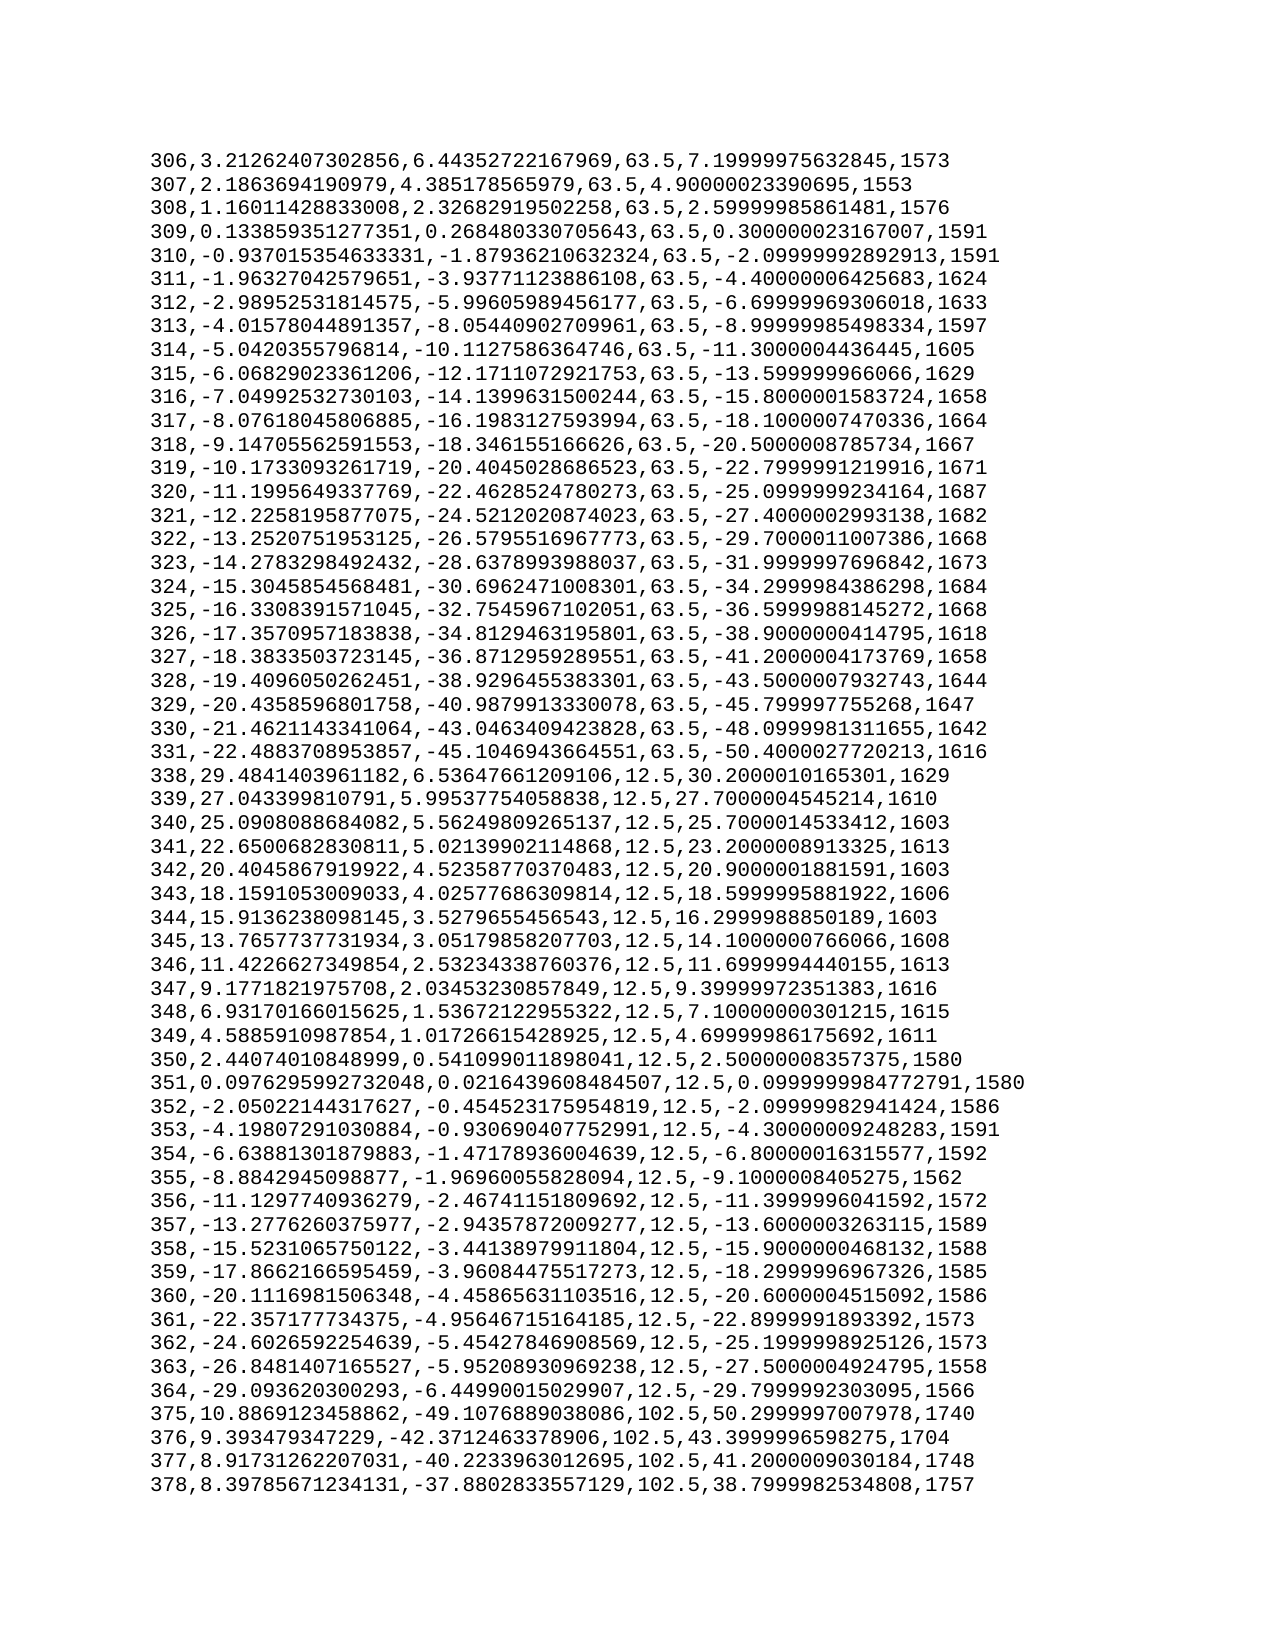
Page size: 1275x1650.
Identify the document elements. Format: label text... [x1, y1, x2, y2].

text 338,29.4841403961182,6.53647661209106,12.5,30.2000010165301,1629 [150, 765, 1125, 788]
text 361,-22.357177734375,-4.95646715164185,12.5,-22.8999991893392,1573 [150, 1309, 1125, 1332]
text 376,9.393479347229,-42.3712463378906,102.5,43.3999996598275,1704 [150, 1427, 1125, 1451]
text 320,-11.1995649337769,-22.4628524780273,63.5,-25.0999999234164,1687 [150, 481, 1125, 505]
text 310,-0.937015354633331,-1.87936210632324,63.5,-2.09999992892913,1591 [150, 244, 1125, 268]
text 330,-21.4621143341064,-43.0463409423828,63.5,-48.0999981311655,1642 [150, 717, 1125, 741]
text 316,-7.04992532730103,-14.1399631500244,63.5,-15.8000001583724,1658 [150, 386, 1125, 410]
text 325,-16.3308391571045,-32.7545967102051,63.5,-36.5999988145272,1668 [150, 599, 1125, 623]
text 363,-26.8481407165527,-5.95208930969238,12.5,-27.5000004924795,1558 [150, 1356, 1125, 1379]
text 354,-6.63881301879883,-1.47178936004639,12.5,-6.80000016315577,1592 [150, 1143, 1125, 1167]
text 321,-12.2258195877075,-24.5212020874023,63.5,-27.4000002993138,1682 [150, 505, 1125, 528]
text 339,27.043399810791,5.99537754058838,12.5,27.7000004545214,1610 [150, 788, 1125, 812]
text 314,-5.0420355796814,-10.1127586364746,63.5,-11.3000004436445,1605 [150, 339, 1125, 363]
text 360,-20.1116981506348,-4.45865631103516,12.5,-20.6000004515092,1586 [150, 1285, 1125, 1309]
text 312,-2.98952531814575,-5.99605989456177,63.5,-6.69999969306018,1633 [150, 292, 1125, 316]
text 346,11.4226627349854,2.53234338760376,12.5,11.6999994440155,1613 [150, 954, 1125, 978]
text 315,-6.06829023361206,-12.1711072921753,63.5,-13.599999966066,1629 [150, 363, 1125, 386]
text 324,-15.3045854568481,-30.6962471008301,63.5,-34.2999984386298,1684 [150, 576, 1125, 599]
text 355,-8.8842945098877,-1.96960055828094,12.5,-9.1000008405275,1562 [150, 1167, 1125, 1190]
text 328,-19.4096050262451,-38.9296455383301,63.5,-43.5000007932743,1644 [150, 670, 1125, 694]
text 359,-17.8662166595459,-3.96084475517273,12.5,-18.2999996967326,1585 [150, 1261, 1125, 1285]
text 331,-22.4883708953857,-45.1046943664551,63.5,-50.4000027720213,1616 [150, 741, 1125, 765]
text 356,-11.1297740936279,-2.46741151809692,12.5,-11.3999996041592,1572 [150, 1190, 1125, 1214]
text 348,6.93170166015625,1.53672122955322,12.5,7.10000000301215,1615 [150, 1001, 1125, 1025]
text 349,4.5885910987854,1.01726615428925,12.5,4.69999986175692,1611 [150, 1025, 1125, 1048]
text 342,20.4045867919922,4.52358770370483,12.5,20.9000001881591,1603 [150, 859, 1125, 883]
text 318,-9.14705562591553,-18.346155166626,63.5,-20.5000008785734,1667 [150, 434, 1125, 457]
text 313,-4.01578044891357,-8.05440902709961,63.5,-8.99999985498334,1597 [150, 316, 1125, 339]
text 352,-2.05022144317627,-0.454523175954819,12.5,-2.09999982941424,1586 [150, 1096, 1125, 1119]
text 307,2.1863694190979,4.385178565979,63.5,4.90000023390695,1553 [150, 174, 1125, 197]
text 343,18.1591053009033,4.02577686309814,12.5,18.5999995881922,1606 [150, 883, 1125, 907]
text 329,-20.4358596801758,-40.9879913330078,63.5,-45.799997755268,1647 [150, 694, 1125, 717]
text 326,-17.3570957183838,-34.8129463195801,63.5,-38.9000000414795,1618 [150, 623, 1125, 647]
text 319,-10.1733093261719,-20.4045028686523,63.5,-22.7999991219916,1671 [150, 457, 1125, 481]
text 358,-15.5231065750122,-3.44138979911804,12.5,-15.9000000468132,1588 [150, 1238, 1125, 1261]
text 350,2.44074010848999,0.541099011898041,12.5,2.50000008357375,1580 [150, 1048, 1125, 1072]
text 323,-14.2783298492432,-28.6378993988037,63.5,-31.9999997696842,1673 [150, 552, 1125, 576]
text 378,8.39785671234131,-37.8802833557129,102.5,38.7999982534808,1757 [150, 1474, 1125, 1498]
text 345,13.7657737731934,3.05179858207703,12.5,14.1000000766066,1608 [150, 930, 1125, 954]
text 317,-8.07618045806885,-16.1983127593994,63.5,-18.1000007470336,1664 [150, 410, 1125, 434]
text 351,0.0976295992732048,0.0216439608484507,12.5,0.0999999984772791,1580 [150, 1072, 1125, 1096]
text 375,10.8869123458862,-49.1076889038086,102.5,50.2999997007978,1740 [150, 1403, 1125, 1427]
text 357,-13.2776260375977,-2.94357872009277,12.5,-13.6000003263115,1589 [150, 1214, 1125, 1238]
text 311,-1.96327042579651,-3.93771123886108,63.5,-4.40000006425683,1624 [150, 268, 1125, 292]
text 327,-18.3833503723145,-36.8712959289551,63.5,-41.2000004173769,1658 [150, 647, 1125, 670]
text 322,-13.2520751953125,-26.5795516967773,63.5,-29.7000011007386,1668 [150, 528, 1125, 552]
text 362,-24.6026592254639,-5.45427846908569,12.5,-25.1999998925126,1573 [150, 1332, 1125, 1356]
text 344,15.9136238098145,3.5279655456543,12.5,16.2999988850189,1603 [150, 907, 1125, 930]
text 306,3.21262407302856,6.44352722167969,63.5,7.19999975632845,1573 [150, 150, 1125, 174]
text 308,1.16011428833008,2.32682919502258,63.5,2.59999985861481,1576 [150, 197, 1125, 221]
text 341,22.6500682830811,5.02139902114868,12.5,23.2000008913325,1613 [150, 836, 1125, 859]
text 340,25.0908088684082,5.56249809265137,12.5,25.7000014533412,1603 [150, 812, 1125, 836]
text 377,8.91731262207031,-40.2233963012695,102.5,41.2000009030184,1748 [150, 1451, 1125, 1474]
text 364,-29.093620300293,-6.44990015029907,12.5,-29.7999992303095,1566 [150, 1379, 1125, 1403]
text 309,0.133859351277351,0.268480330705643,63.5,0.300000023167007,1591 [150, 221, 1125, 244]
text 353,-4.19807291030884,-0.930690407752991,12.5,-4.30000009248283,1591 [150, 1119, 1125, 1143]
text 347,9.1771821975708,2.03453230857849,12.5,9.39999972351383,1616 [150, 978, 1125, 1001]
